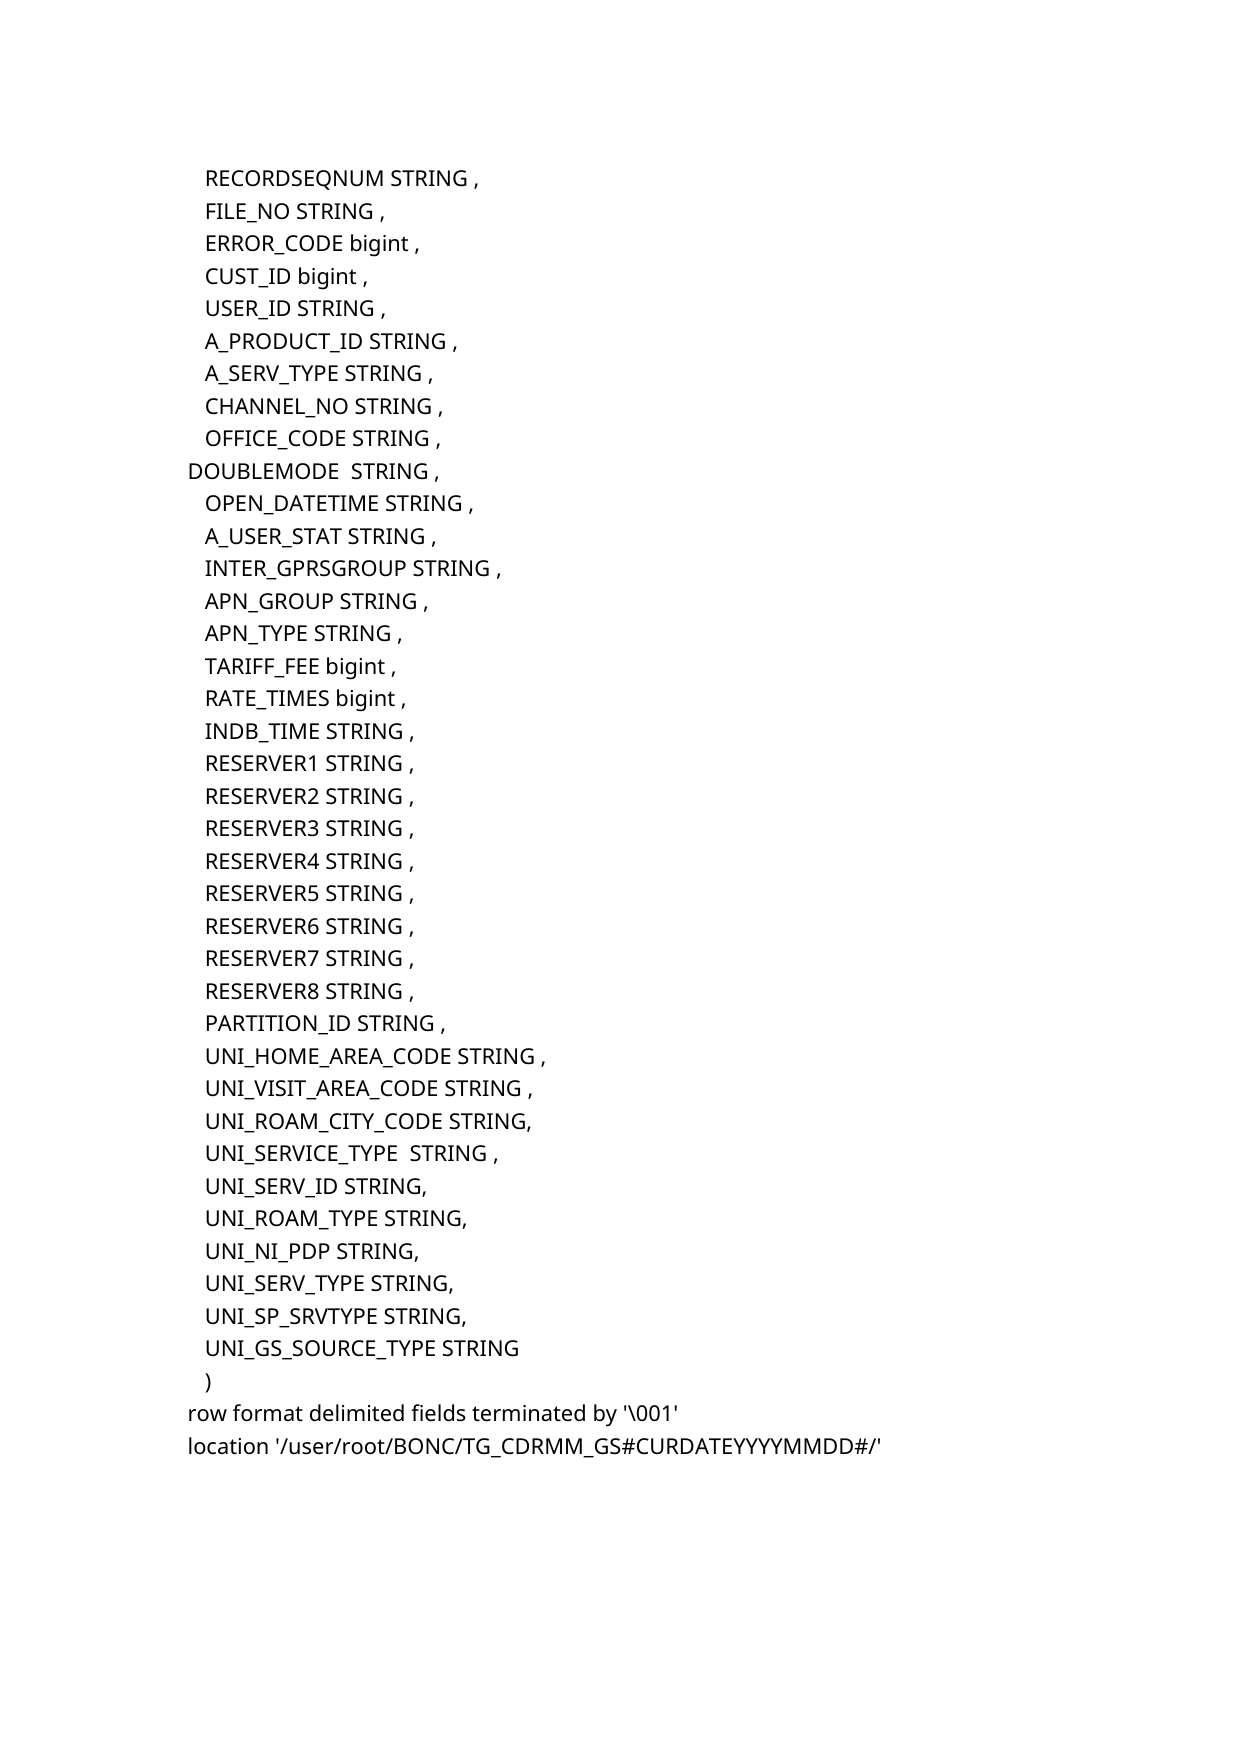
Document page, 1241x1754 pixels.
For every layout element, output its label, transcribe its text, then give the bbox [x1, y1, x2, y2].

text A_SERV_TYPE STRING , [187, 357, 1053, 389]
text CUST_ID bigint , [187, 259, 1053, 292]
text PARTITION_ID STRING , [187, 1007, 1053, 1039]
text APN_GROUP STRING , [187, 584, 1053, 617]
text RESERVER8 STRING , [187, 974, 1053, 1007]
text UNI_ROAM_CITY_CODE STRING, [187, 1104, 1053, 1137]
text RESERVER5 STRING , [187, 877, 1053, 909]
text DOUBLEMODE STRING , [187, 454, 1053, 487]
text CHANNEL_NO STRING , [187, 389, 1053, 422]
text RESERVER1 STRING , [187, 747, 1053, 779]
text RECORDSEQNUM STRING , [187, 162, 1053, 194]
text TARIFF_FEE bigint , [187, 649, 1053, 682]
text APN_TYPE STRING , [187, 617, 1053, 649]
text ) [187, 1364, 1053, 1397]
text INTER_GPRSGROUP STRING , [187, 552, 1053, 584]
text RESERVER2 STRING , [187, 779, 1053, 812]
text UNI_NI_PDP STRING, [187, 1234, 1053, 1267]
text ERROR_CODE bigint , [187, 227, 1053, 259]
text OPEN_DATETIME STRING , [187, 487, 1053, 519]
text OFFICE_CODE STRING , [187, 422, 1053, 454]
text RESERVER4 STRING , [187, 844, 1053, 877]
text RESERVER6 STRING , [187, 909, 1053, 942]
text UNI_GS_SOURCE_TYPE STRING [187, 1332, 1053, 1364]
text UNI_SERV_TYPE STRING, [187, 1267, 1053, 1299]
text UNI_SP_SRVTYPE STRING, [187, 1299, 1053, 1332]
text A_USER_STAT STRING , [187, 519, 1053, 552]
text FILE_NO STRING , [187, 194, 1053, 227]
text location '/user/root/BONC/TG_CDRMM_GS#CURDATEYYYYMMDD#/' [187, 1429, 1053, 1462]
text UNI_SERV_ID STRING, [187, 1169, 1053, 1202]
text RATE_TIMES bigint , [187, 682, 1053, 714]
text RESERVER3 STRING , [187, 812, 1053, 844]
text RESERVER7 STRING , [187, 942, 1053, 974]
text USER_ID STRING , [187, 292, 1053, 324]
text row format delimited fields terminated by '\001' [187, 1397, 1053, 1429]
text INDB_TIME STRING , [187, 714, 1053, 747]
text UNI_VISIT_AREA_CODE STRING , [187, 1072, 1053, 1104]
text UNI_HOME_AREA_CODE STRING , [187, 1039, 1053, 1072]
text UNI_ROAM_TYPE STRING, [187, 1202, 1053, 1234]
text A_PRODUCT_ID STRING , [187, 324, 1053, 357]
text UNI_SERVICE_TYPE STRING , [187, 1137, 1053, 1169]
